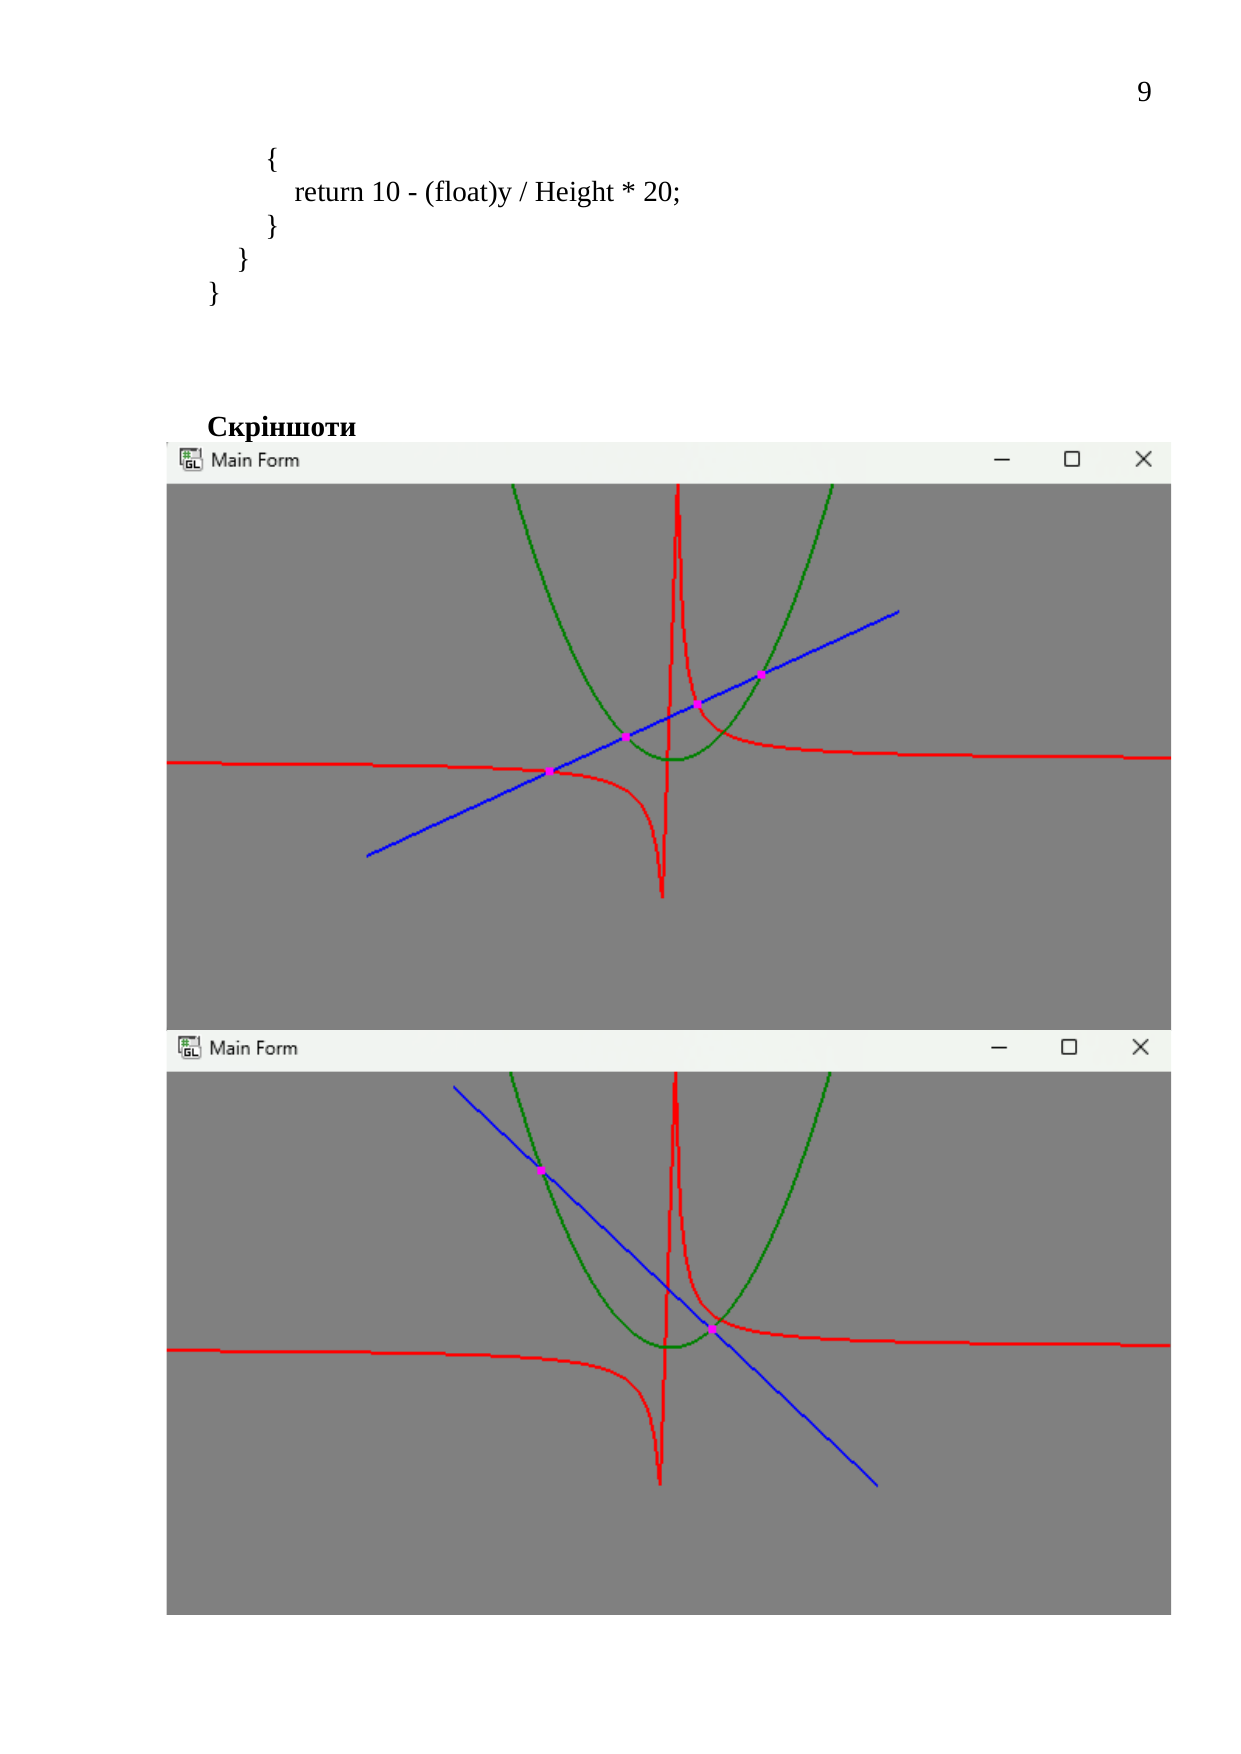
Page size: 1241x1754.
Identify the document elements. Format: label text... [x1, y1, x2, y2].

text } [148, 208, 1152, 242]
text } [148, 242, 1152, 275]
text Скріншоти [148, 409, 1152, 443]
text return 10 - (float)y / Height * 20; [148, 174, 1152, 208]
text } [148, 275, 1152, 309]
text { [148, 141, 1152, 174]
